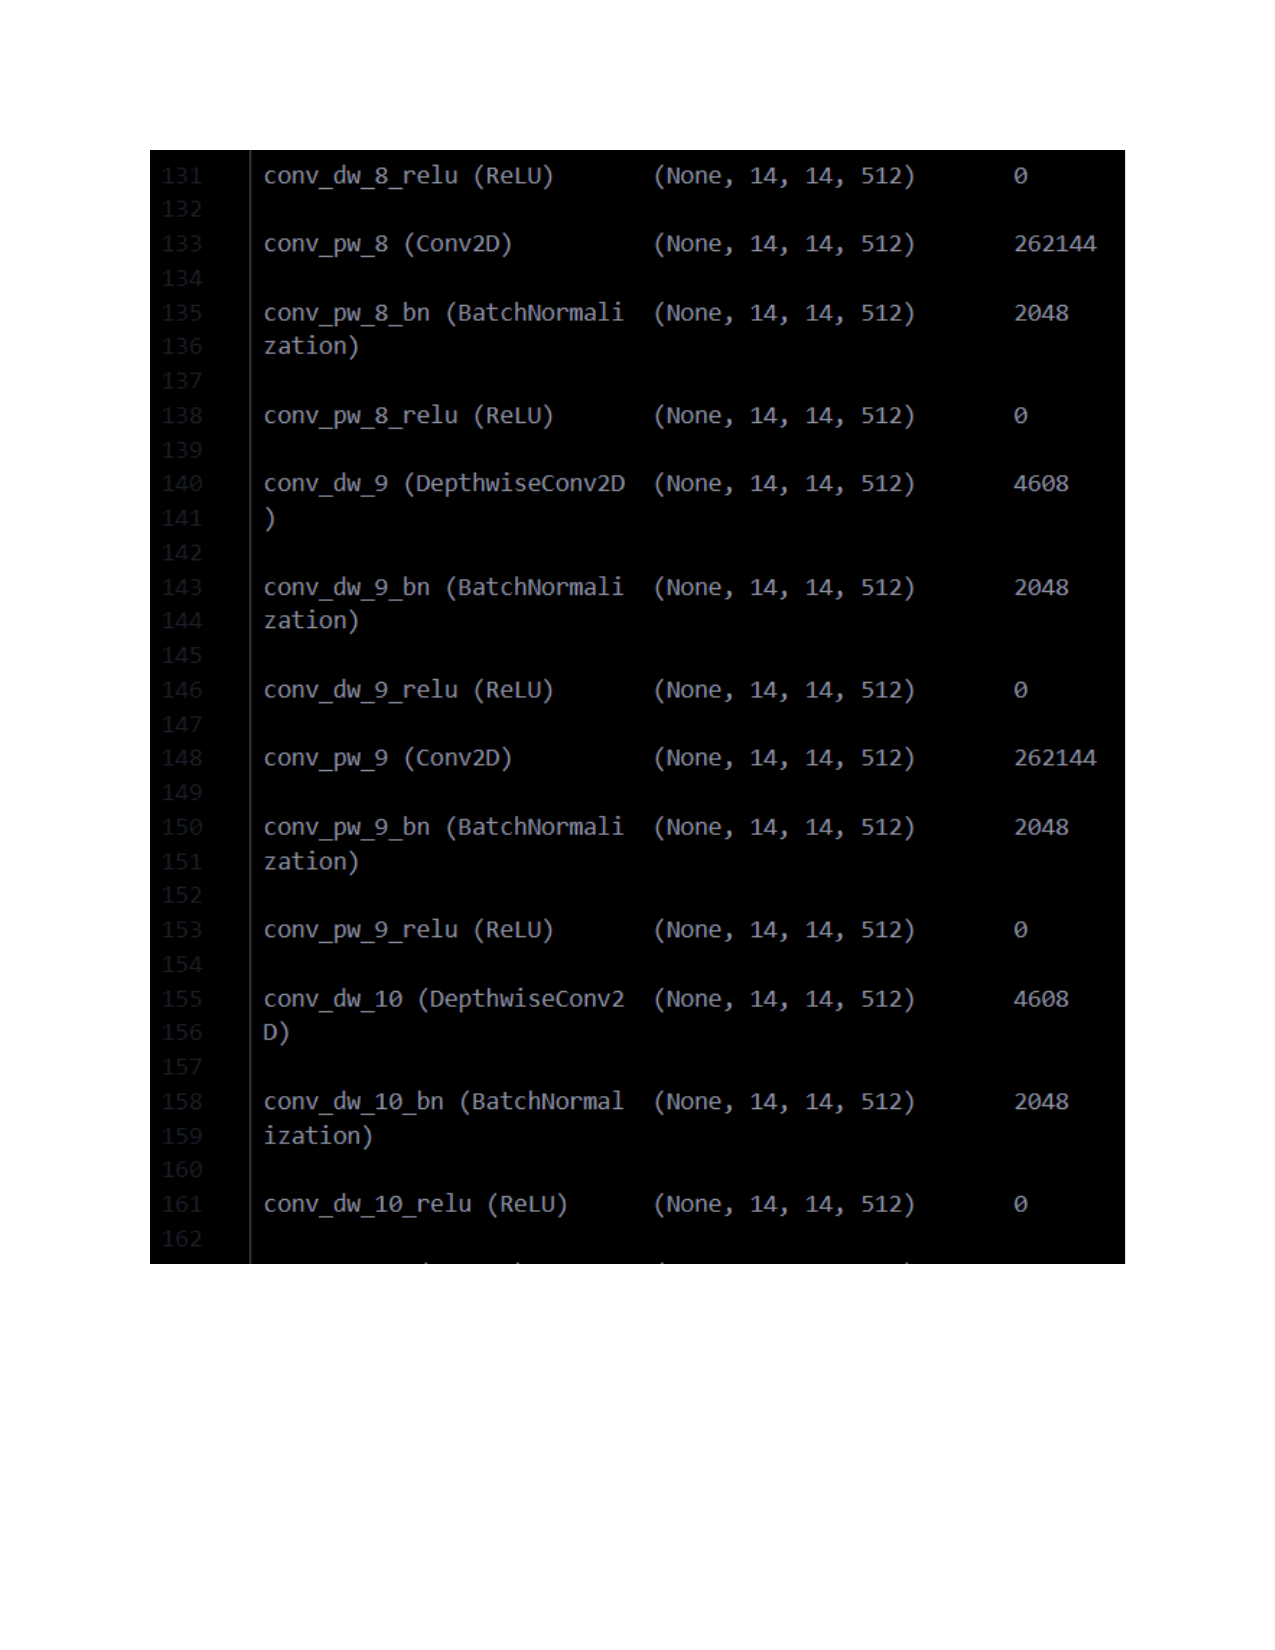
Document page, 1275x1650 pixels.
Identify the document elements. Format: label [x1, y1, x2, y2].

picture [150, 150, 1125, 1264]
